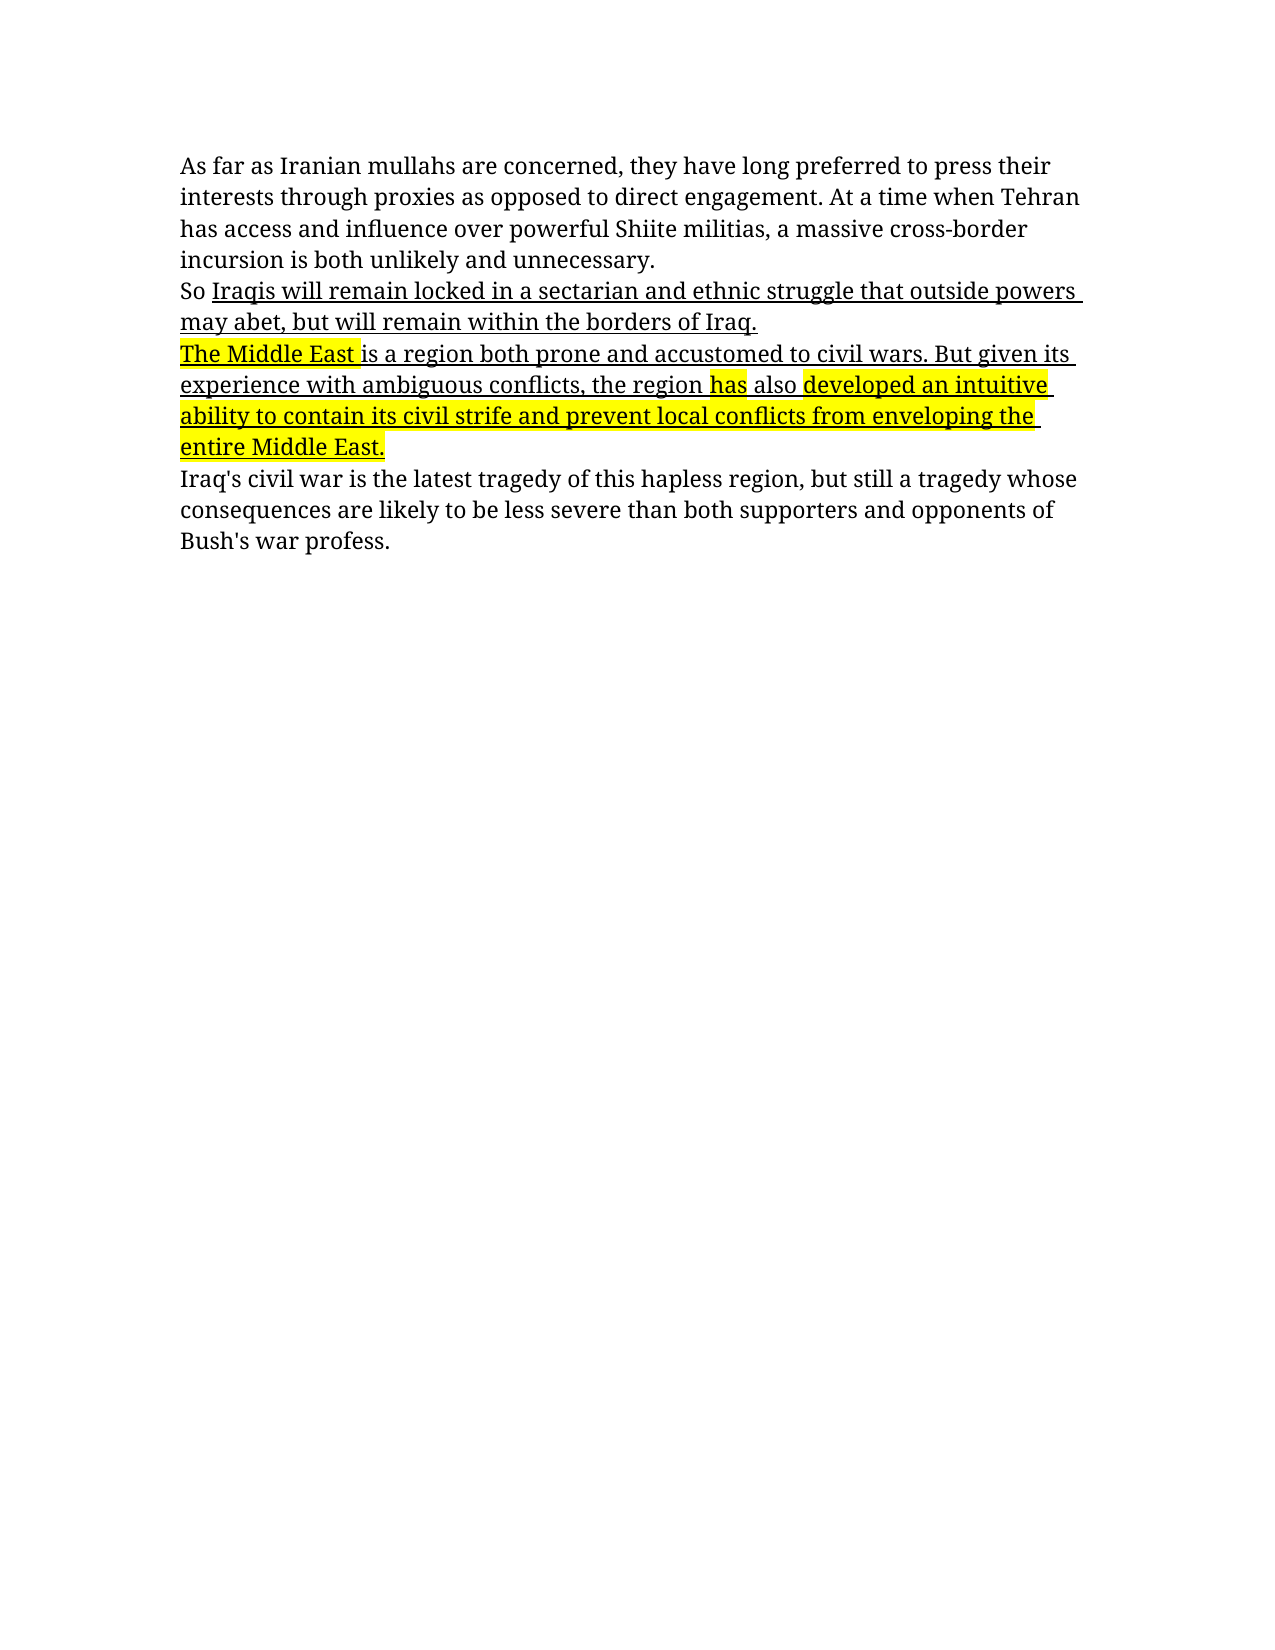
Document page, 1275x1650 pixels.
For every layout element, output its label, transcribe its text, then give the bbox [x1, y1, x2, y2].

text So Iraqis will remain locked in a sectarian and ethnic struggle that outside powers may abet, but will remain within the borders of . [180, 275, 1095, 337]
text As far as Iranian mullahs are concerned, they have long preferred to press their interests through proxies as opposed to direct engagement. At a time when has access and influence over powerful Shiite militias, a massive cross-border incursion is both unlikely and unnecessary. [180, 150, 1095, 275]
text The is a region both prone and accustomed to civil wars. But given its experience with ambiguous conflicts, the region has also developed an intuitive ability to contain its civil strife and prevent local conflicts from enveloping the entire . [180, 337, 1095, 462]
text Iraq's civil war is the latest tragedy of this hapless region, but still a tragedy whose consequences are likely to be less severe than both supporters and opponents of Bush's war profess. [180, 462, 1095, 556]
